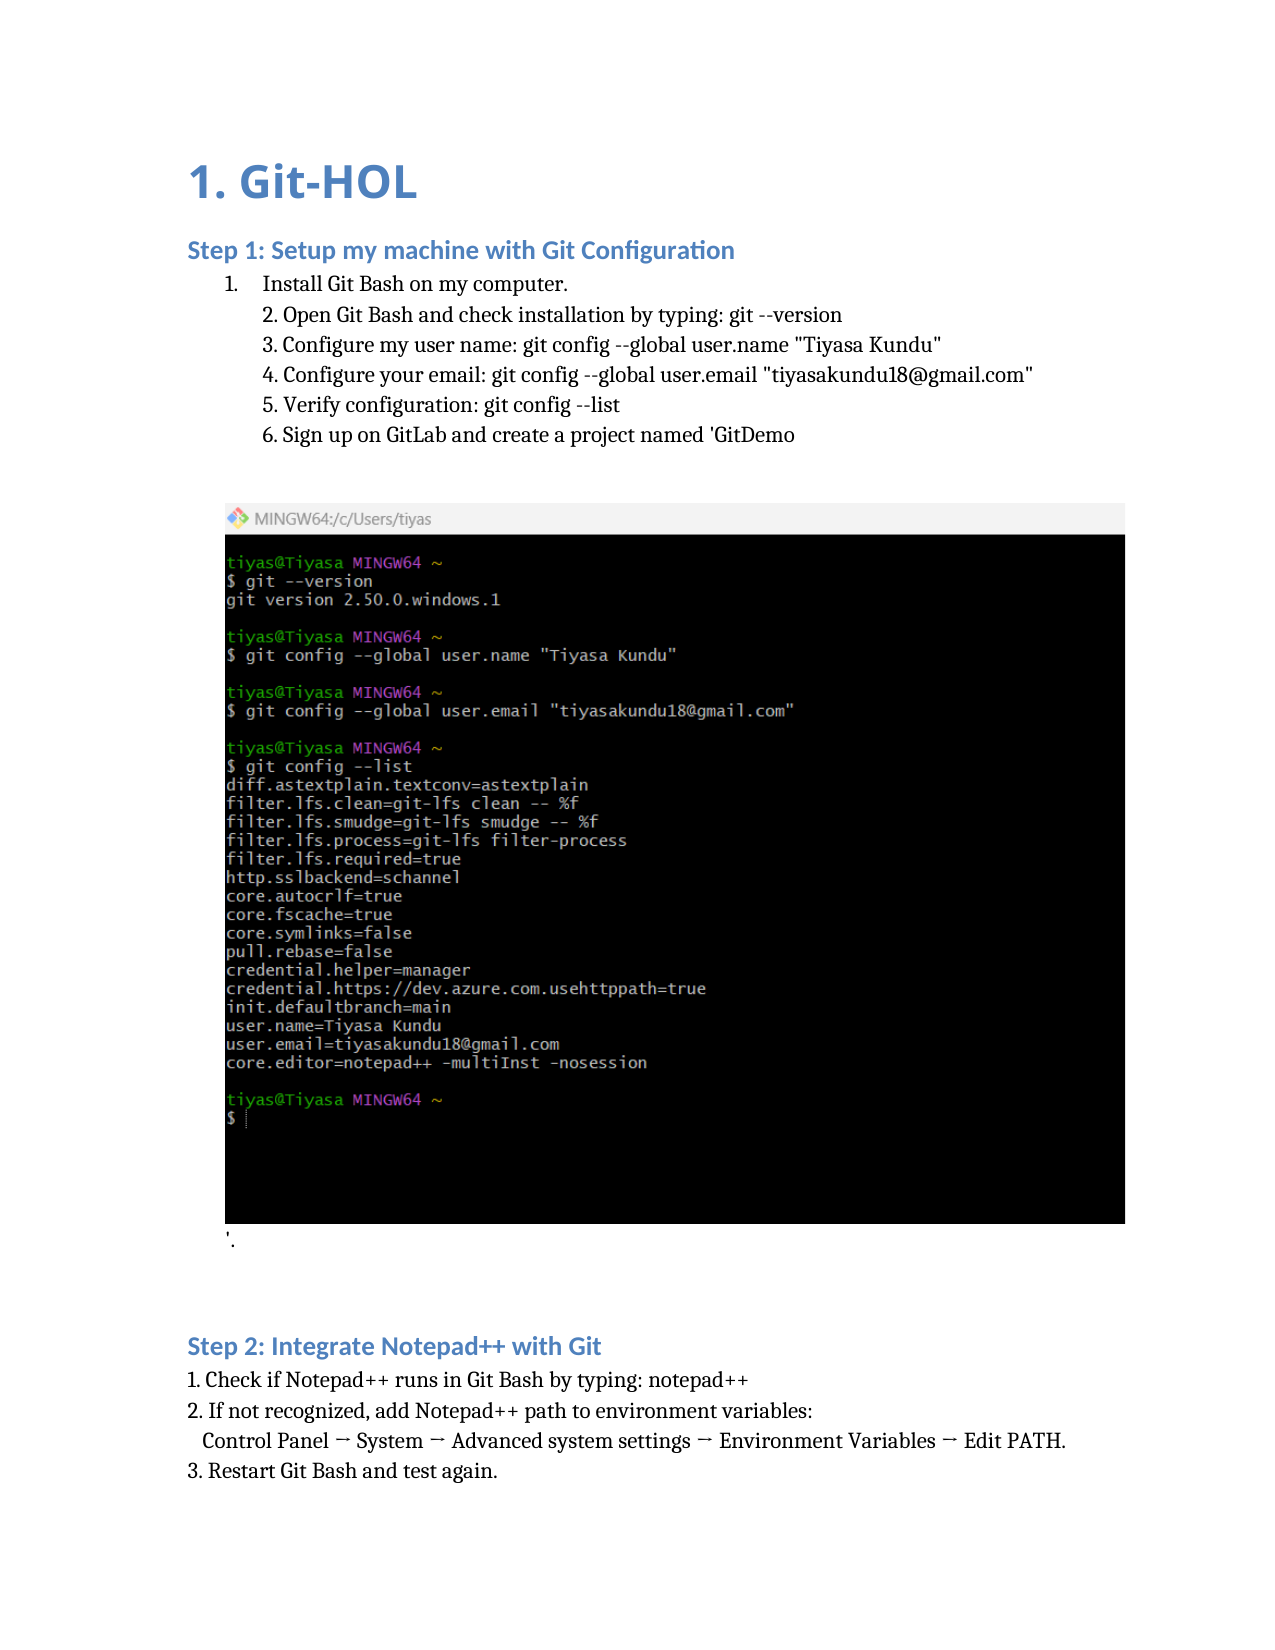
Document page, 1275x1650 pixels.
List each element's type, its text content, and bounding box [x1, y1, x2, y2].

text 1. Git-HOL [187, 150, 1087, 212]
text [187, 1367, 1087, 1484]
list Install Git Bash on my computer. 2. Open Git Bash and check installation by typing: git --version 3. Configure my user name: git config --global user.name "Tiyasa Kundu" 4. Configure your email: git config --global user.email "tiyasakundu18@gmail.com" 5. Verify configuration: git config --list 6. Sign up on GitLab and create a project named 'GitDemo [225, 271, 1087, 448]
text '. [225, 1224, 1087, 1254]
subtitle Step 1: Setup my machine with Git Configuration [187, 233, 1087, 266]
subtitle Step 2: Integrate Notepad++ with Git [187, 1329, 1087, 1362]
